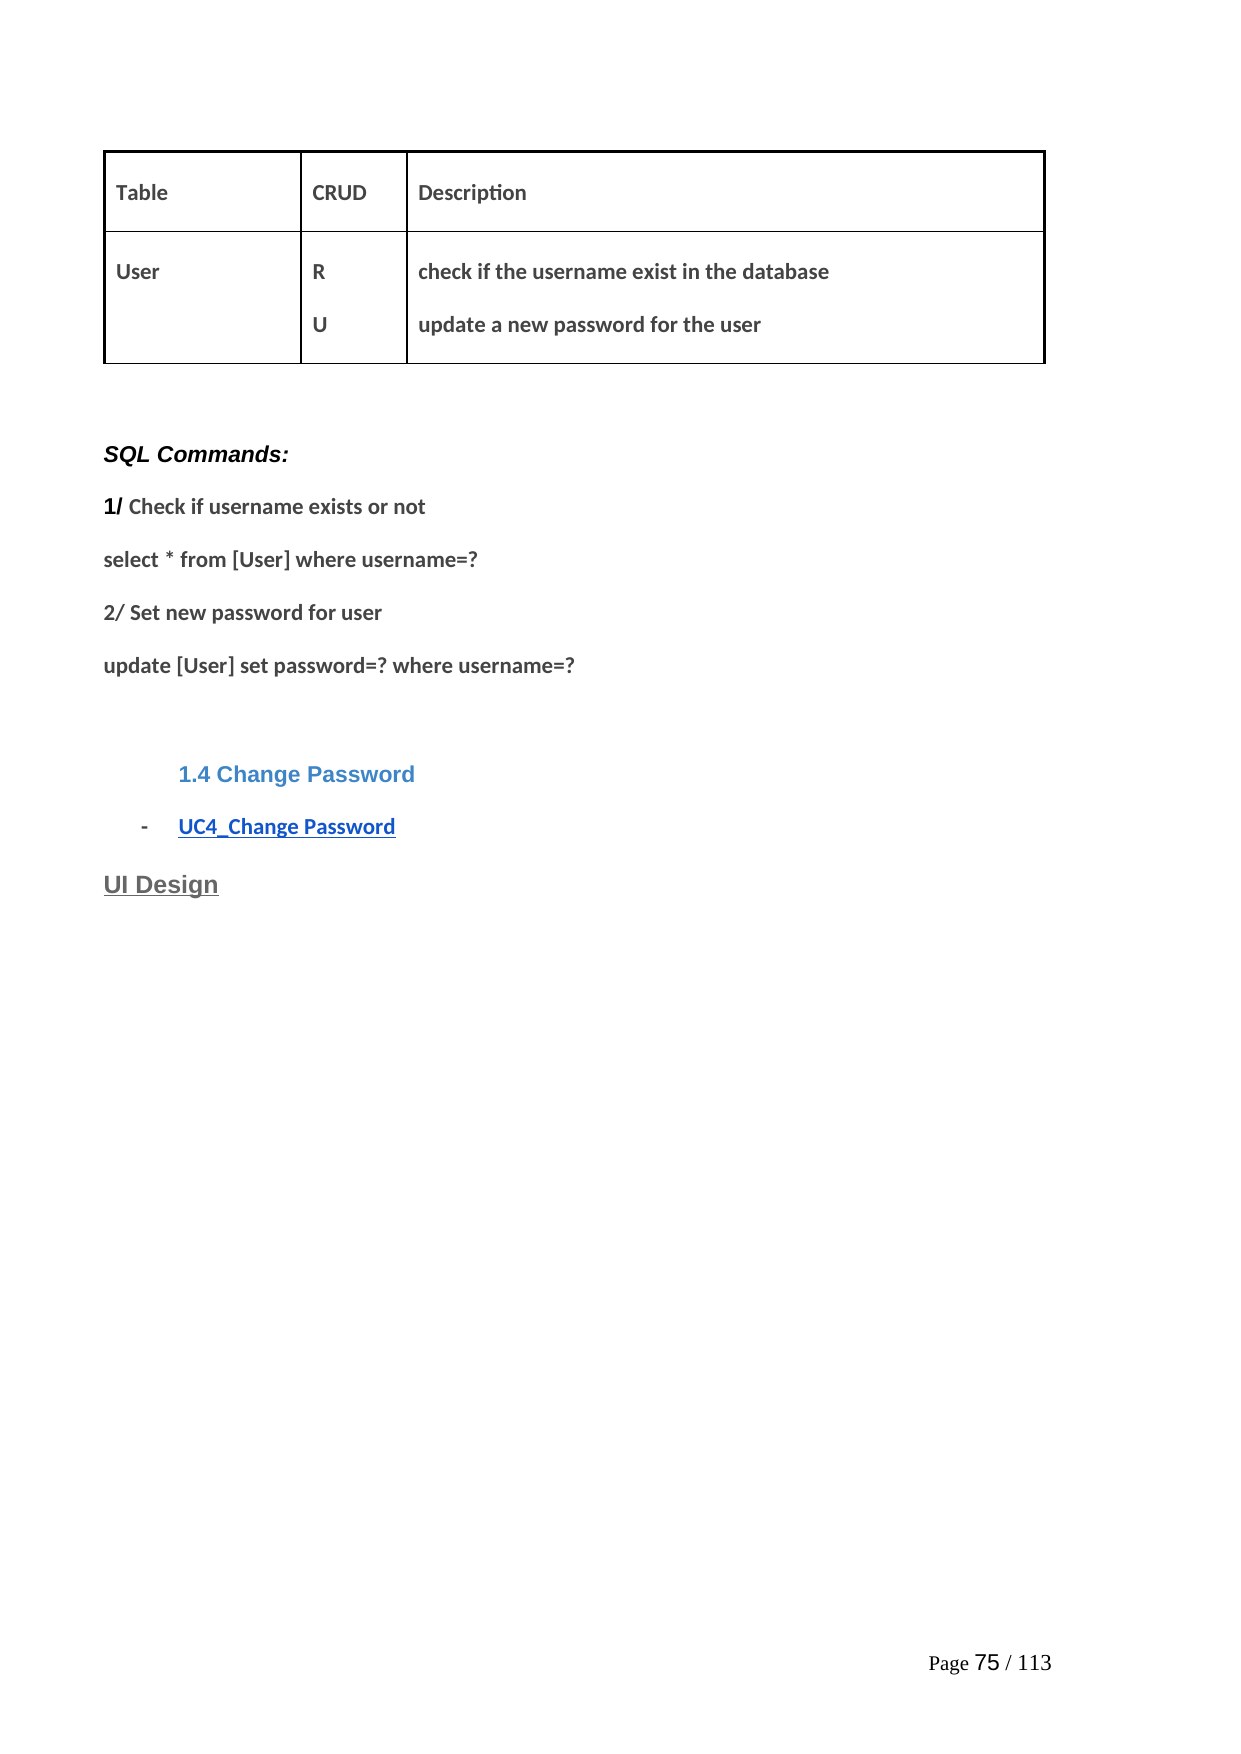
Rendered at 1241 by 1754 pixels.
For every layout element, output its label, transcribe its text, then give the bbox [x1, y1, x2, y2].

subtitle 1.4 Change Password [103, 761, 1151, 787]
text 2/ Set new password for user [103, 598, 1151, 626]
text SQL Commands: [103, 441, 1151, 467]
list UC4_Change Password [141, 812, 1151, 841]
subtitle UI Design [103, 870, 1151, 898]
text update [User] set password=? where username=? [103, 651, 1151, 679]
text 1/ Check if username exists or not [103, 492, 1151, 520]
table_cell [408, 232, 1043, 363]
text select * from [User] where username=? [103, 545, 1151, 573]
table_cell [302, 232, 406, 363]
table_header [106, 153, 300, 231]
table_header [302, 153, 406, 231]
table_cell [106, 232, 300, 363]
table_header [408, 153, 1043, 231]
